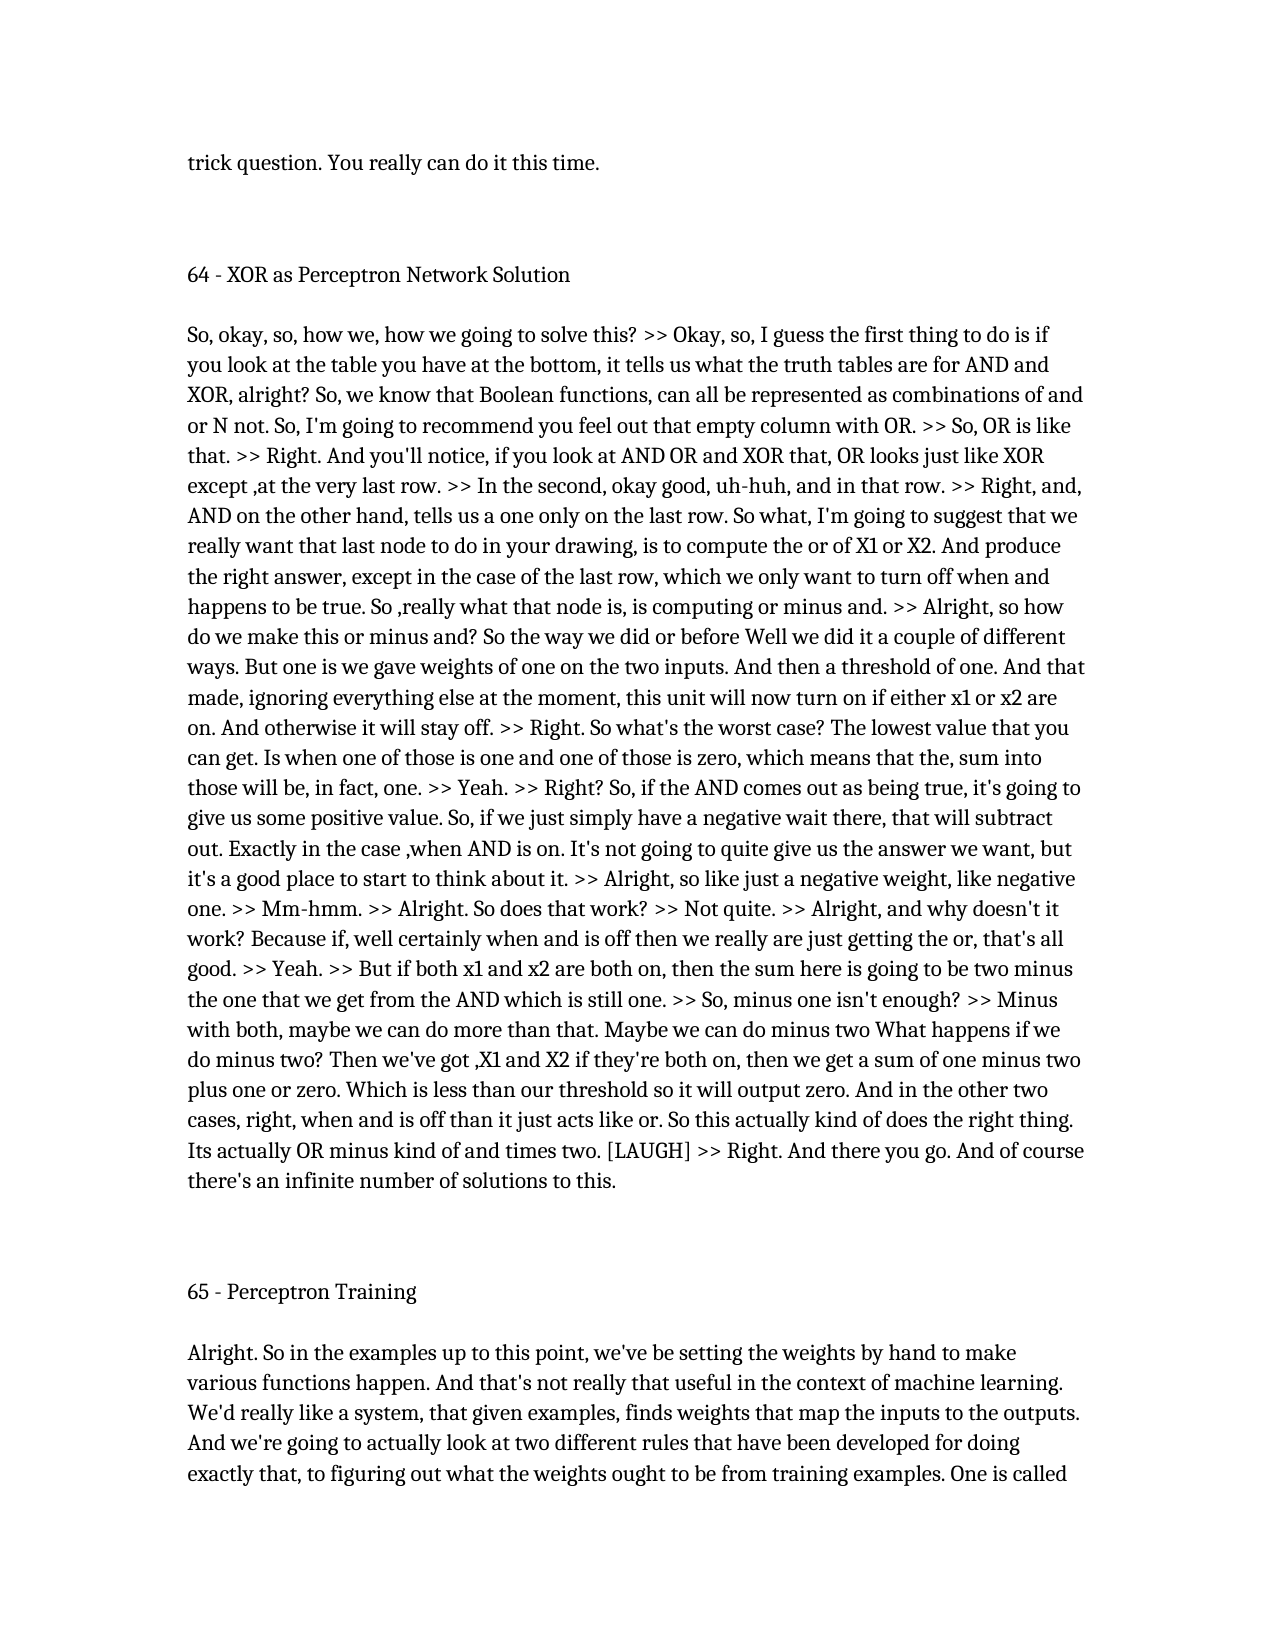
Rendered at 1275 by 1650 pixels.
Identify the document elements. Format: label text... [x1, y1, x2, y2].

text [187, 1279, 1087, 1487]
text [187, 150, 1087, 237]
text 64 - XOR as Perceptron Network Solution So, okay, so, how we, how we going to solve this? >> Okay, so, I guess the first thing to do is if you look at the table you have at the bottom, it tells us what the truth tables are for AND and XOR, alright? So, we know that Boolean functions, can all be represented as combinations of and or N not. So, I'm going to recommend you feel out that empty column with OR. >> So, OR is like that. >> Right. And you'll notice, if you look at AND OR and XOR that, OR looks just like XOR except ,at the very last row. >> In the second, okay good, uh-huh, and in that row. >> Right, and, AND on the other hand, tells us a one only on the last row. So what, I'm going to suggest that we really want that last node to do in your drawing, is to compute the or of X1 or X2. And produce the right answer, except in the case of the last row, which we only want to turn off when and happens to be true. So ,really what that node is, is computing or minus and. >> Alright, so how do we make this or minus and? So the way we did or before Well we did it a couple of different ways. But one is we gave weights of one on the two inputs. And then a threshold of one. And that made, ignoring everything else at the moment, this unit will now turn on if either x1 or x2 are on. And otherwise it will stay off. >> Right. So what's the worst case? The lowest value that you can get. Is when one of those is one and one of those is zero, which means that the, sum into those will be, in fact, one. >> Yeah. >> Right? So, if the AND comes out as being true, it's going to give us some positive value. So, if we just simply have a negative wait there, that will subtract out. Exactly in the case ,when AND is on. It's not going to quite give us the answer we want, but it's a good place to start to think about it. >> Alright, so like just a negative weight, like negative one. >> Mm-hmm. >> Alright. So does that work? >> Not quite. >> Alright, and why doesn't it work? Because if, well certainly when and is off then we really are just getting the or, that's all good. >> Yeah. >> But if both x1 and x2 are both on, then the sum here is going to be two minus the one that we get from the AND which is still one. >> So, minus one isn't enough? >> Minus with both, maybe we can do more than that. Maybe we can do minus two What happens if we do minus two? Then we've got ,X1 and X2 if they're both on, then we get a sum of one minus two plus one or zero. Which is less than our threshold so it will output zero. And in the other two cases, right, when and is off than it just acts like or. So this actually kind of does the right thing. Its actually OR minus kind of and times two. [LAUGH] >> Right. And there you go. And of course there's an infinite number of solutions to this. [187, 261, 1087, 1254]
